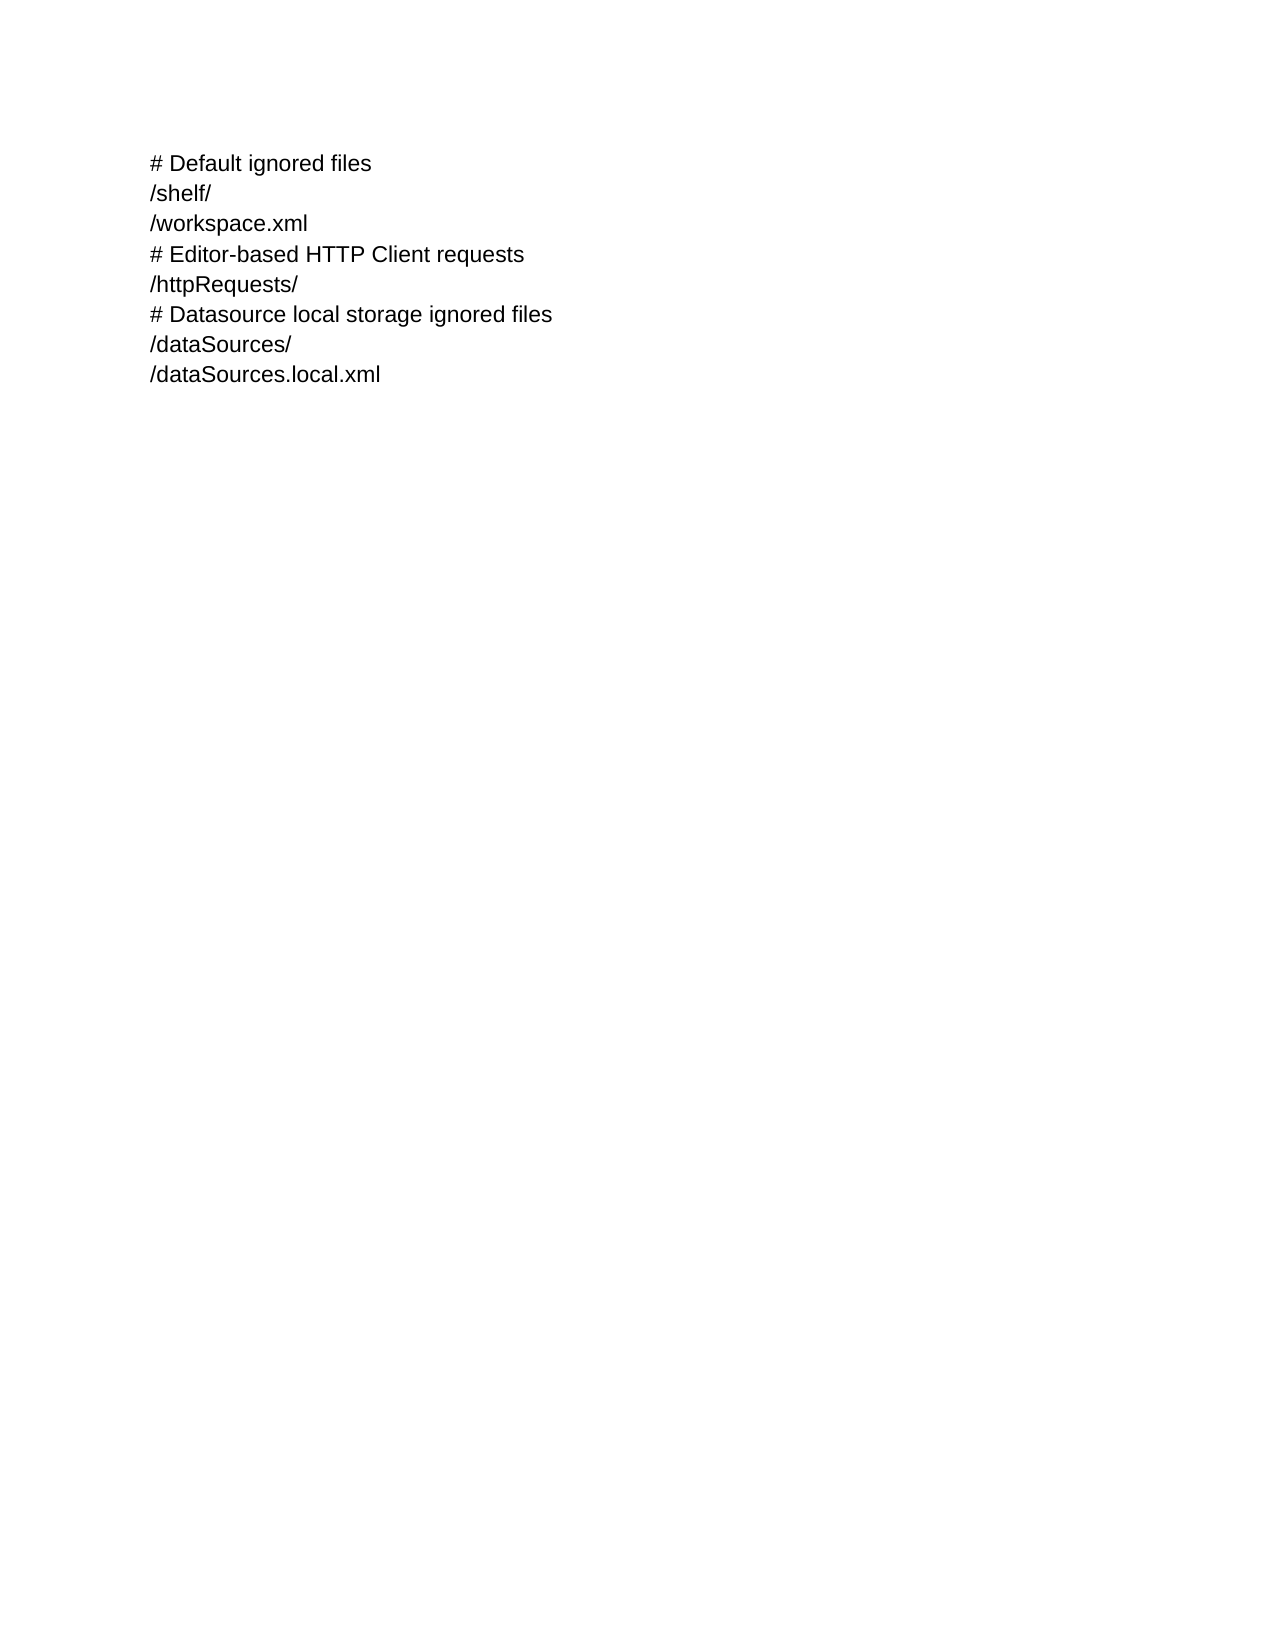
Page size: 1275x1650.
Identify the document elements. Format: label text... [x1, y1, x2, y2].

text # Default ignored files [150, 150, 1125, 176]
text /httpRequests/ [150, 271, 1125, 297]
text # Datasource local storage ignored files [150, 301, 1125, 327]
text /dataSources/ [150, 331, 1125, 358]
text /shelf/ [150, 180, 1125, 207]
text /workspace.xml [150, 210, 1125, 237]
text /dataSources.local.xml [150, 361, 1125, 388]
text # Editor-based HTTP Client requests [150, 241, 1125, 267]
